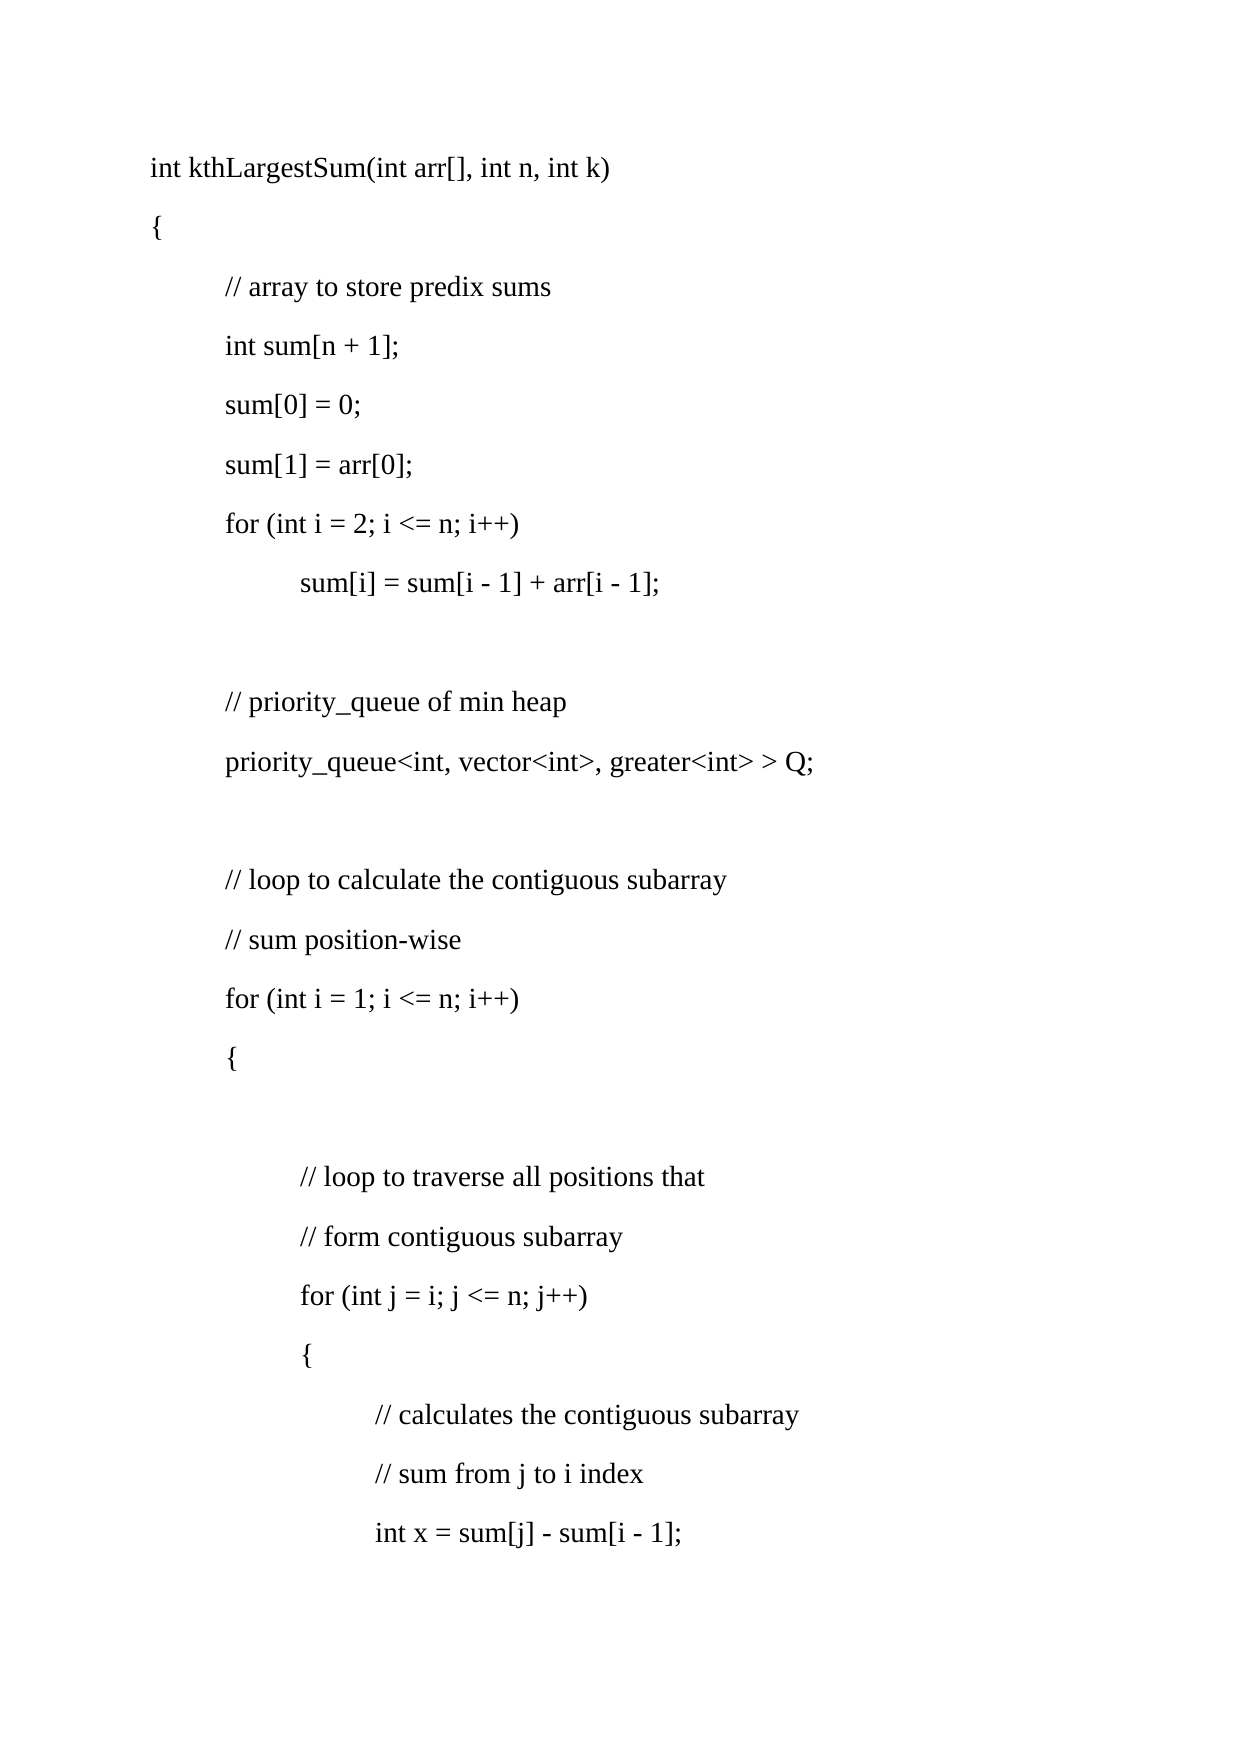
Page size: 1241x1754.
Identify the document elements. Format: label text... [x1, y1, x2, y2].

text for (int i = 1; i <= n; i++) [150, 981, 1090, 1015]
text { [150, 209, 1090, 243]
text priority_queue<int, vector<int>, greater<int> > Q; [150, 744, 1090, 777]
text int x = sum[j] - sum[i - 1]; [150, 1516, 1090, 1549]
text for (int j = i; j <= n; j++) [150, 1278, 1090, 1312]
text sum[0] = 0; [150, 387, 1090, 421]
text { [150, 1041, 1090, 1074]
text sum[i] = sum[i - 1] + arr[i - 1]; [150, 566, 1090, 599]
text sum[1] = arr[0]; [150, 447, 1090, 480]
text int sum[n + 1]; [150, 328, 1090, 362]
text // array to store predix sums [150, 269, 1090, 302]
text for (int i = 2; i <= n; i++) [150, 506, 1090, 540]
text // loop to calculate the contiguous subarray [150, 862, 1090, 896]
text // priority_queue of min heap [150, 684, 1090, 718]
text int kthLargestSum(int arr[], int n, int k) [150, 150, 1090, 183]
text // sum position-wise [150, 922, 1090, 955]
text // form contiguous subarray [150, 1219, 1090, 1252]
text { [150, 1337, 1090, 1371]
text // sum from j to i index [150, 1456, 1090, 1490]
text // calculates the contiguous subarray [150, 1397, 1090, 1430]
text // loop to traverse all positions that [150, 1159, 1090, 1193]
